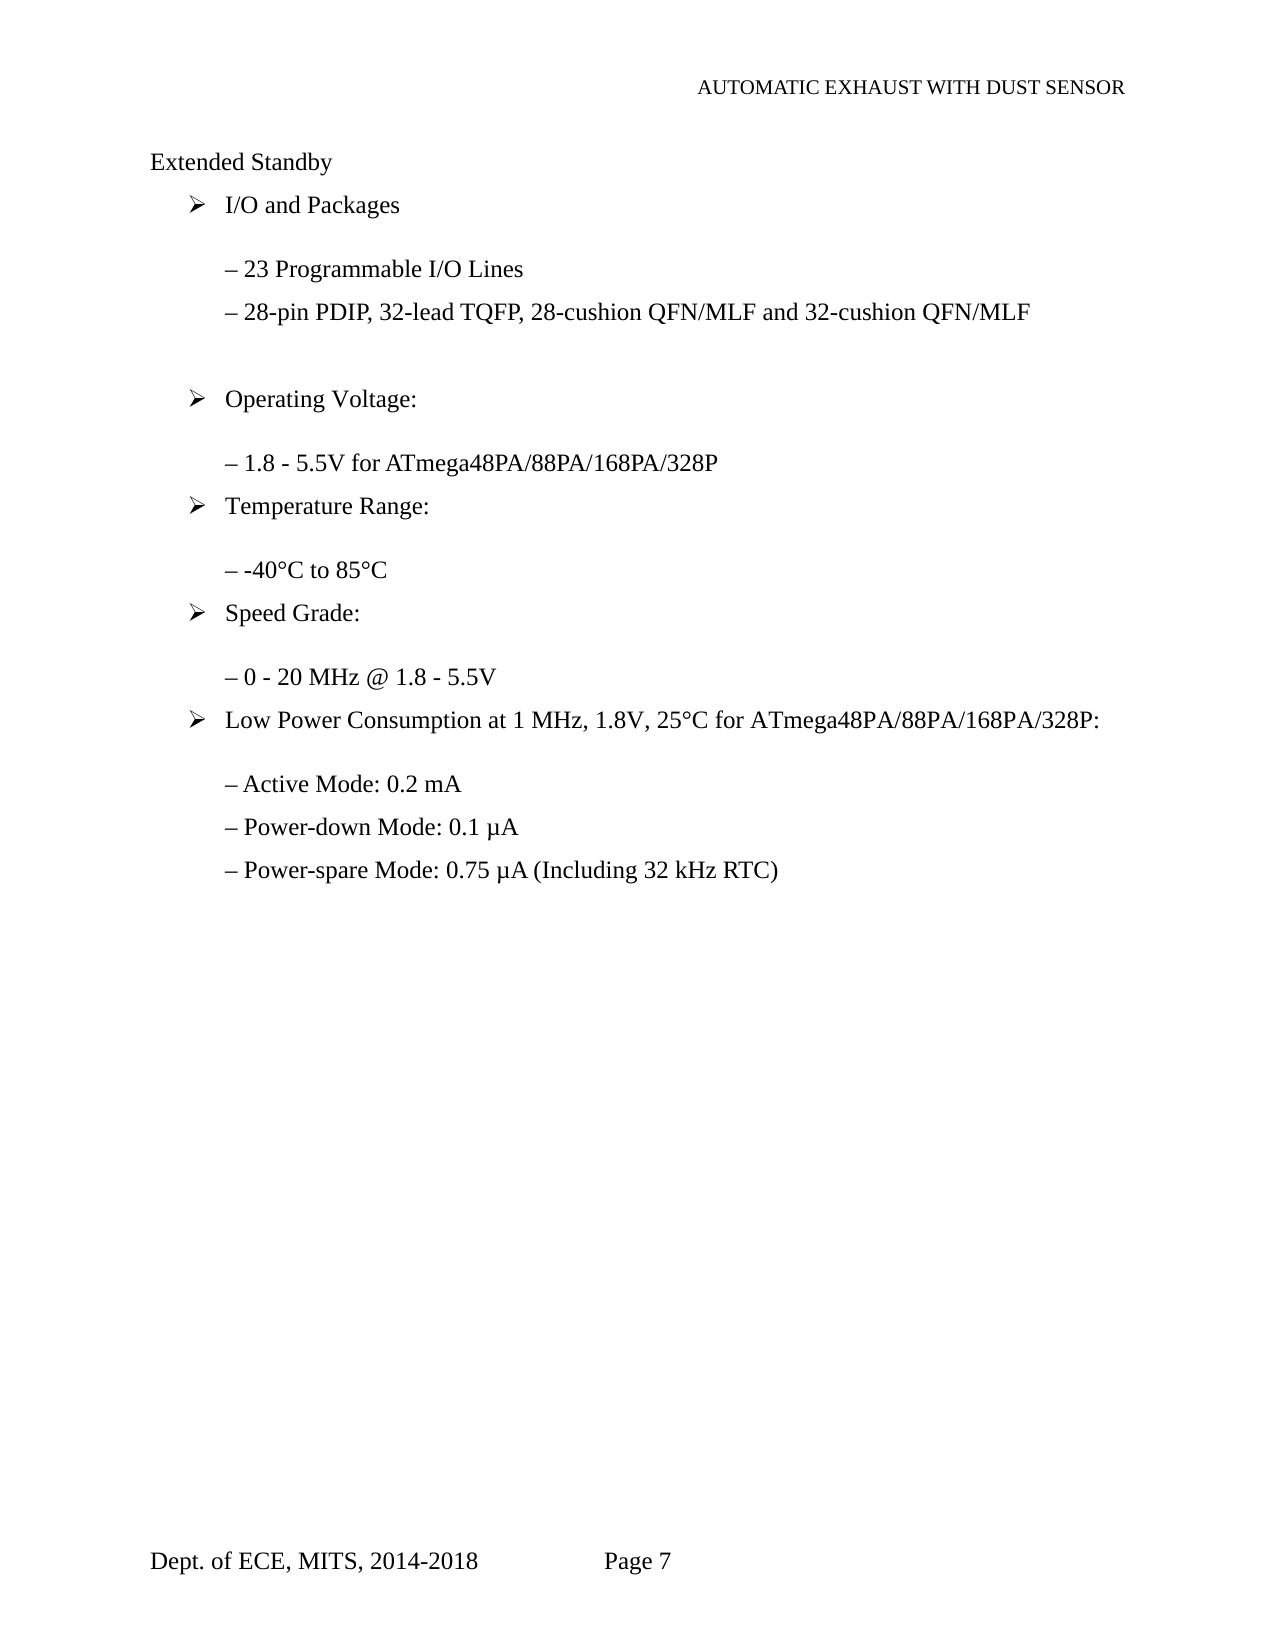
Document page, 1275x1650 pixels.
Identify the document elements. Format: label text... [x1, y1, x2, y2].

text – 28-pin PDIP, 32-lead TQFP, 28-cushion QFN/MLF and 32-cushion QFN/MLF [225, 297, 1125, 326]
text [150, 147, 1125, 176]
text – Power-down Mode: 0.1 µA [225, 812, 1125, 841]
text – 23 Programmable I/O Lines [150, 254, 1125, 283]
list Operating Voltage: [187, 384, 1125, 412]
list I/O and Packages [187, 190, 1125, 219]
list Low Power Consumption at 1 MHz, 1.8V, 25°C for ATmega48PA/88PA/168PA/328P: [187, 705, 1125, 734]
text – -40°C to 85°C [150, 555, 1125, 583]
list Speed Grade: [187, 598, 1125, 627]
list Temperature Range: [187, 491, 1125, 519]
text – Active Mode: 0.2 mA [150, 769, 1125, 798]
text – 1.8 - 5.5V for ATmega48PA/88PA/168PA/328P [150, 448, 1125, 476]
text – 0 - 20 MHz @ 1.8 - 5.5V [150, 662, 1125, 691]
text – Power-spare Mode: 0.75 µA (Including 32 kHz RTC) [150, 855, 1125, 884]
